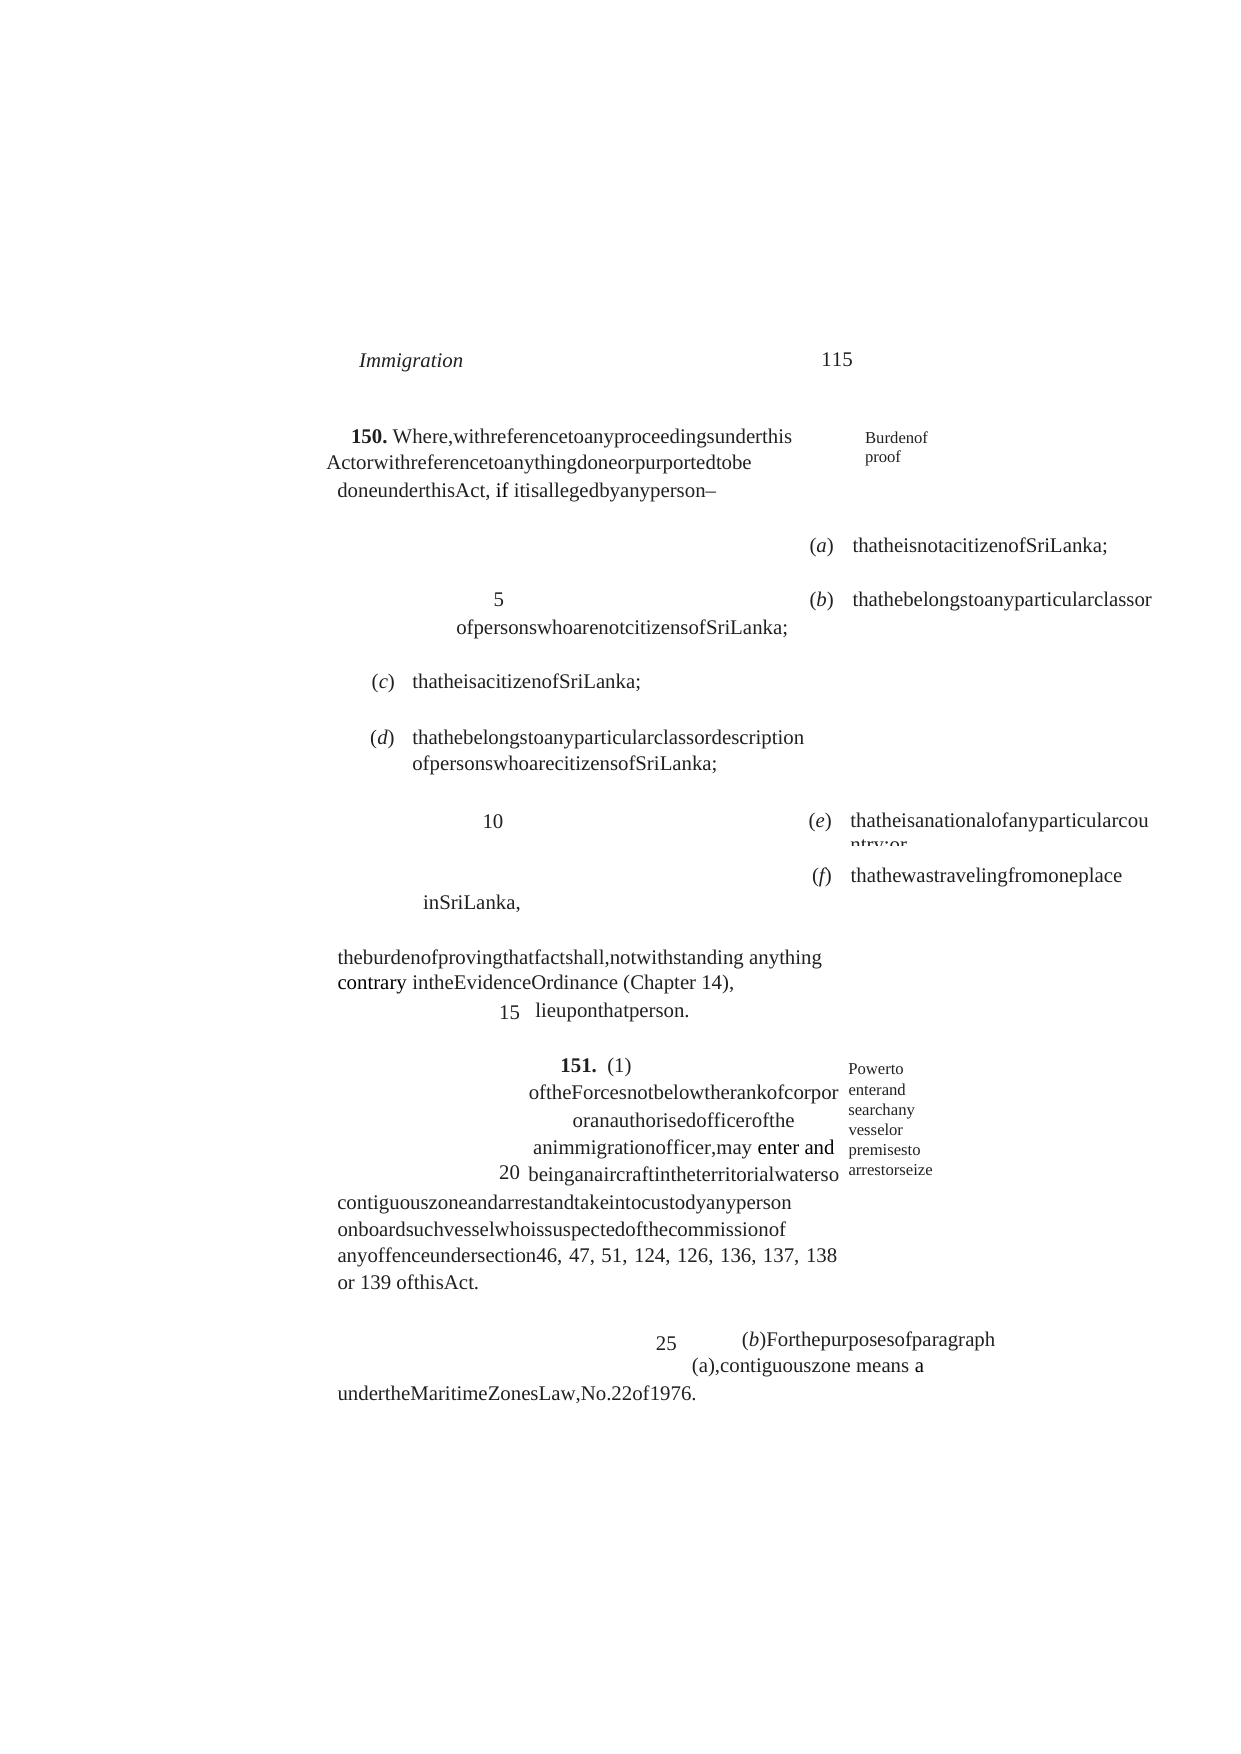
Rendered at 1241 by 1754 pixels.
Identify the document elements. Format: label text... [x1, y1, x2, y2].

text doneunderthisAct, if itisallegedbyanyperson– [337, 479, 1090, 502]
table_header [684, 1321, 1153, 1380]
text ofpersonswhoarenotcitizensofSriLanka; [150, 615, 788, 639]
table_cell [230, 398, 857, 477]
text inSriLanka, [150, 890, 521, 914]
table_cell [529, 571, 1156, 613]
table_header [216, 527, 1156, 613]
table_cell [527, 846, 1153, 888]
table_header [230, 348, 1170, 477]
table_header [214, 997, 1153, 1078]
text (d) thathebelongstoanyparticularclassordescription ofpersonswhoarecitizensofSriLanka; [370, 724, 850, 776]
text undertheMaritimeZonesLaw,No.22of1976. [337, 1382, 1090, 1405]
text contiguouszoneandarrestandtakeintocustodyanyperson onboardsuchvesselwhoissuspectedofthecommissionof anyoffenceundersection46, 47, 51, 124, 126, 136, 137, 138 or 139 ofthisAct. [337, 1190, 838, 1294]
text theburdenofprovingthatfactshall,notwithstanding anything contrary intheEvidenceOrdinance (Chapter 14), [337, 945, 850, 994]
text (c) thatheisacitizenofSriLanka; [371, 670, 1090, 694]
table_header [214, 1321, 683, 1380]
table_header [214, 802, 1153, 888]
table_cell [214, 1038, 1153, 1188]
